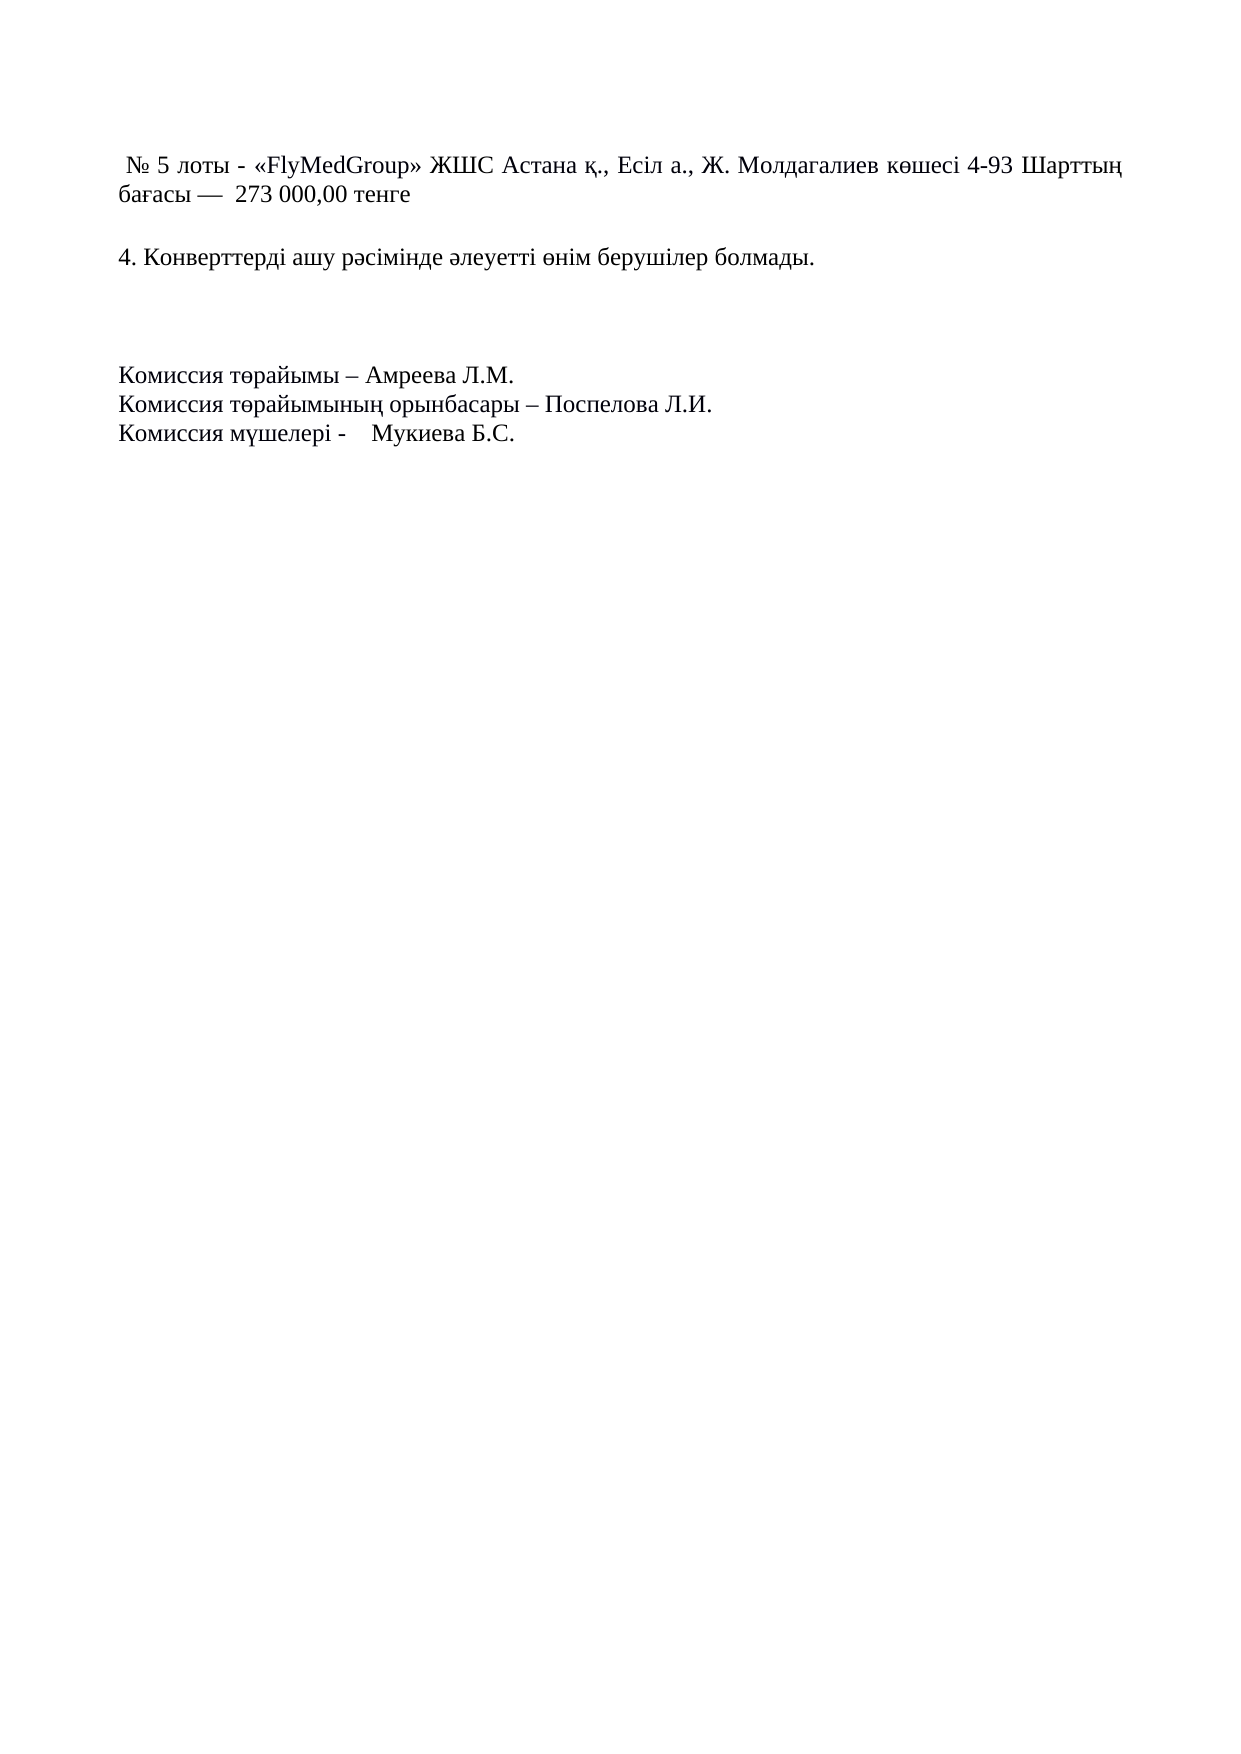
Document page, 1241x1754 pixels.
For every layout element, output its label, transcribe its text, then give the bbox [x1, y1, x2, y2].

text 4. Конверттерді ашу рәсімінде әлеуетті өнім берушілер болмады. [118, 242, 1122, 271]
text № 5 лоты - «FlyMedGroup» ЖШС Астана қ., Есіл а., Ж. Молдагалиев көшесі 4-93 Шарттың бағасы — 273 000,00 тенге [118, 150, 1122, 207]
text Комиссия төрайымының орынбасары – Поспелова Л.И. [118, 389, 1122, 418]
text Комиссия мүшелері - Мукиева Б.С. [118, 418, 1122, 446]
text Комиссия төрайымы – Амреева Л.М. [118, 360, 1122, 389]
